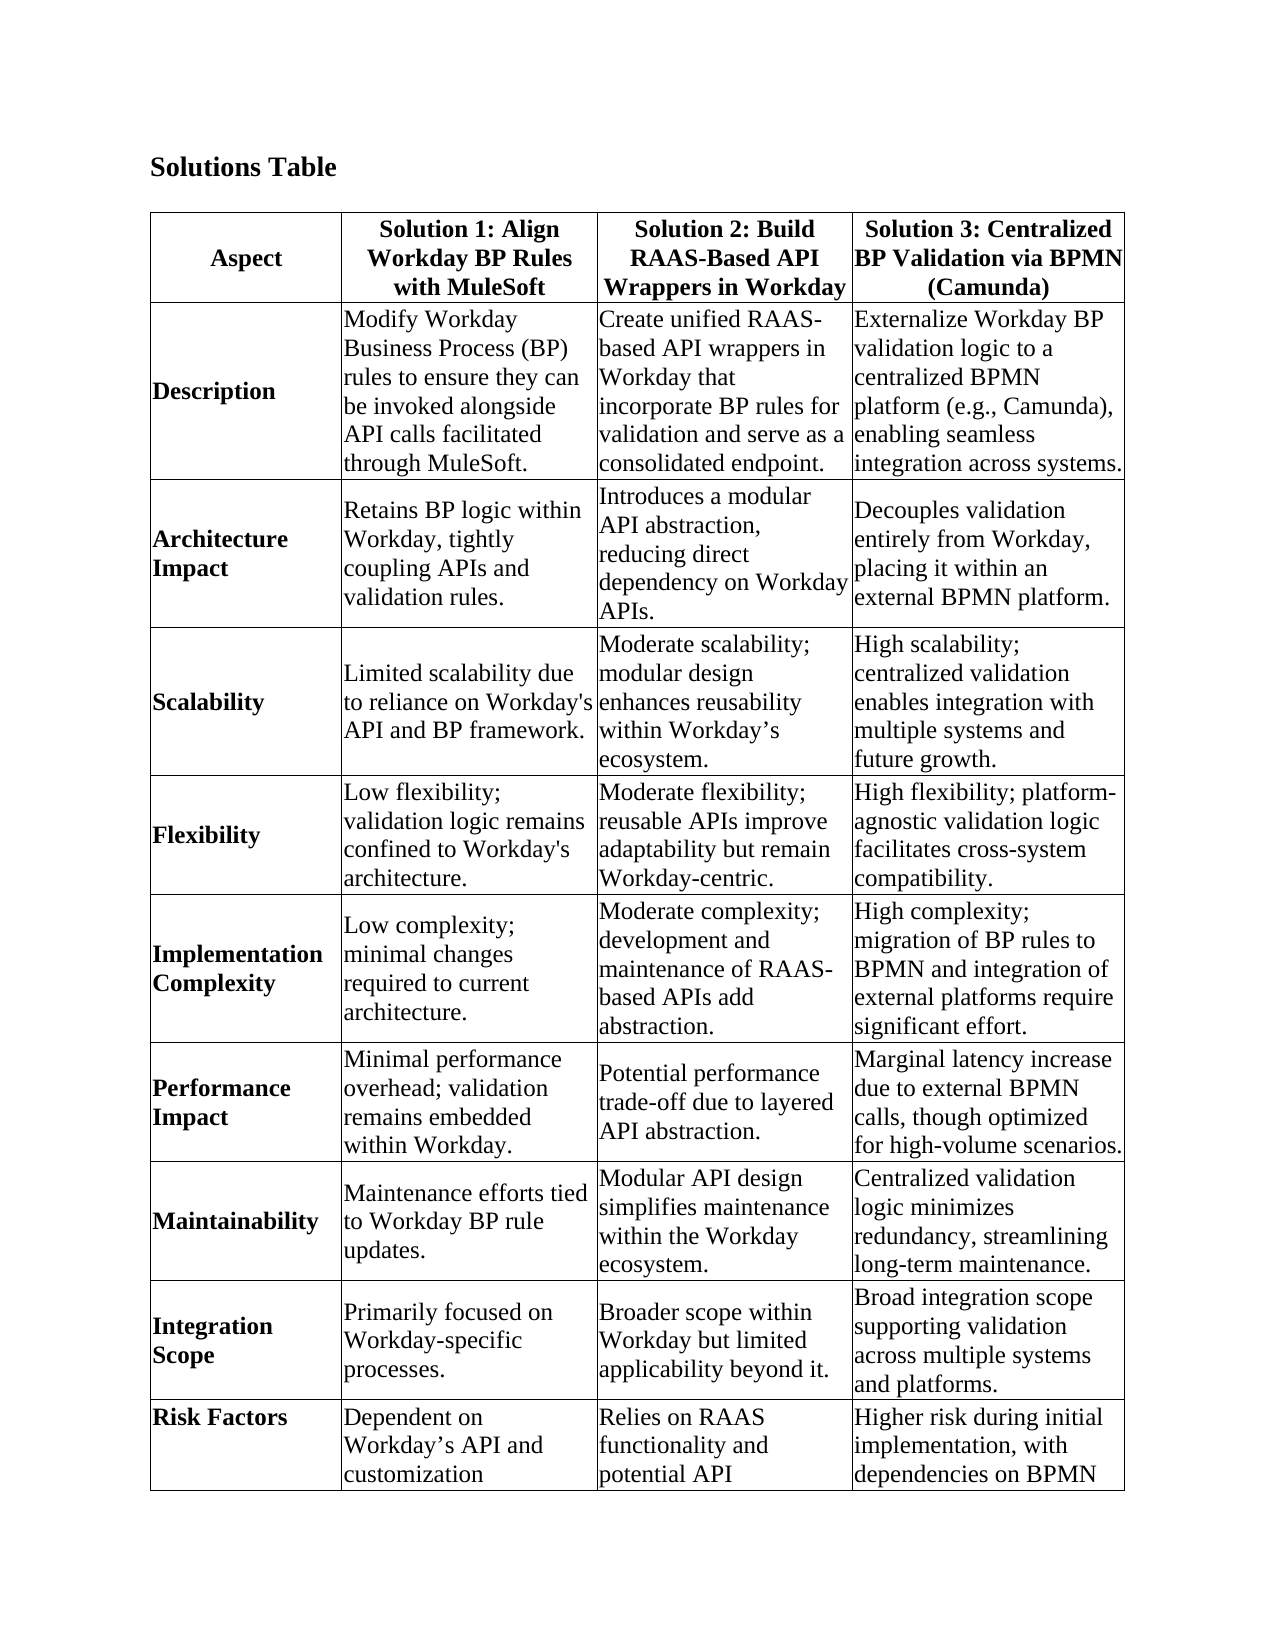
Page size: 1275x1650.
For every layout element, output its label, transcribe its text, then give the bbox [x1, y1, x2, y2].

table_cell Dependent on Workday’s API and customization capabilities. [342, 1400, 597, 1489]
table_cell Higher risk during initial implementation, with dependencies on BPMN platform reliability. [853, 1400, 1124, 1489]
table_cell Limited scalability due to reliance on Workday's API and BP framework. [342, 628, 597, 774]
text Solutions Table [150, 150, 1125, 182]
table_cell High scalability; centralized validation enables integration with multiple systems and future growth. [853, 628, 1124, 774]
table_cell Architecture Impact [151, 480, 341, 627]
table_cell High flexibility; platform-agnostic validation logic facilitates cross-system compatibility. [853, 776, 1124, 894]
table_cell Marginal latency increase due to external BPMN calls, though optimized for high-volume scenarios. [853, 1043, 1124, 1161]
table_cell Risk Factors [151, 1400, 341, 1489]
table_cell Moderate complexity; development and maintenance of RAAS-based APIs add abstraction. [598, 895, 852, 1042]
table_cell Potential performance trade-off due to layered API abstraction. [598, 1043, 852, 1161]
table_cell Flexibility [151, 776, 341, 894]
table_cell Minimal performance overhead; validation remains embedded within Workday. [342, 1043, 597, 1161]
table_cell Retains BP logic within Workday, tightly coupling APIs and validation rules. [342, 480, 597, 627]
table_cell Primarily focused on Workday-specific processes. [342, 1281, 597, 1399]
table_cell Performance Impact [151, 1043, 341, 1161]
table_cell Modular API design simplifies maintenance within the Workday ecosystem. [598, 1162, 852, 1280]
table_cell Modify Workday Business Process (BP) rules to ensure they can be invoked alongside API calls facilitated through MuleSoft. [342, 303, 597, 479]
table_cell Introduces a modular API abstraction, reducing direct dependency on Workday APIs. [598, 480, 852, 627]
table_cell Broader scope within Workday but limited applicability beyond it. [598, 1281, 852, 1399]
table_cell Create unified RAAS-based API wrappers in Workday that incorporate BP rules for validation and serve as a consolidated endpoint. [598, 303, 852, 479]
table_cell Externalize Workday BP validation logic to a centralized BPMN platform (e.g., Camunda), enabling seamless integration across systems. [853, 303, 1124, 479]
table_cell Scalability [151, 628, 341, 774]
table_cell Relies on RAAS functionality and potential API performance constraints. [598, 1400, 852, 1489]
table_header Solution 1: Align Workday BP Rules with MuleSoft [342, 213, 597, 302]
table_cell Low flexibility; validation logic remains confined to Workday's architecture. [342, 776, 597, 894]
table_cell Broad integration scope supporting validation across multiple systems and platforms. [853, 1281, 1124, 1399]
table_cell Implementation Complexity [151, 895, 341, 1042]
table_cell Decouples validation entirely from Workday, placing it within an external BPMN platform. [853, 480, 1124, 627]
table_cell Maintenance efforts tied to Workday BP rule updates. [342, 1162, 597, 1280]
table_cell Moderate scalability; modular design enhances reusability within Workday’s ecosystem. [598, 628, 852, 774]
table_header Solution 3: Centralized BP Validation via BPMN (Camunda) [853, 213, 1124, 302]
table_cell Low complexity; minimal changes required to current architecture. [342, 895, 597, 1042]
table_header Aspect [151, 213, 341, 302]
table_cell Moderate flexibility; reusable APIs improve adaptability but remain Workday-centric. [598, 776, 852, 894]
table_cell High complexity; migration of BP rules to BPMN and integration of external platforms require significant effort. [853, 895, 1124, 1042]
table_cell Integration Scope [151, 1281, 341, 1399]
table_cell Description [151, 303, 341, 479]
table_cell Maintainability [151, 1162, 341, 1280]
table_header Solution 2: Build RAAS-Based API Wrappers in Workday [598, 213, 852, 302]
table_cell Centralized validation logic minimizes redundancy, streamlining long-term maintenance. [853, 1162, 1124, 1280]
